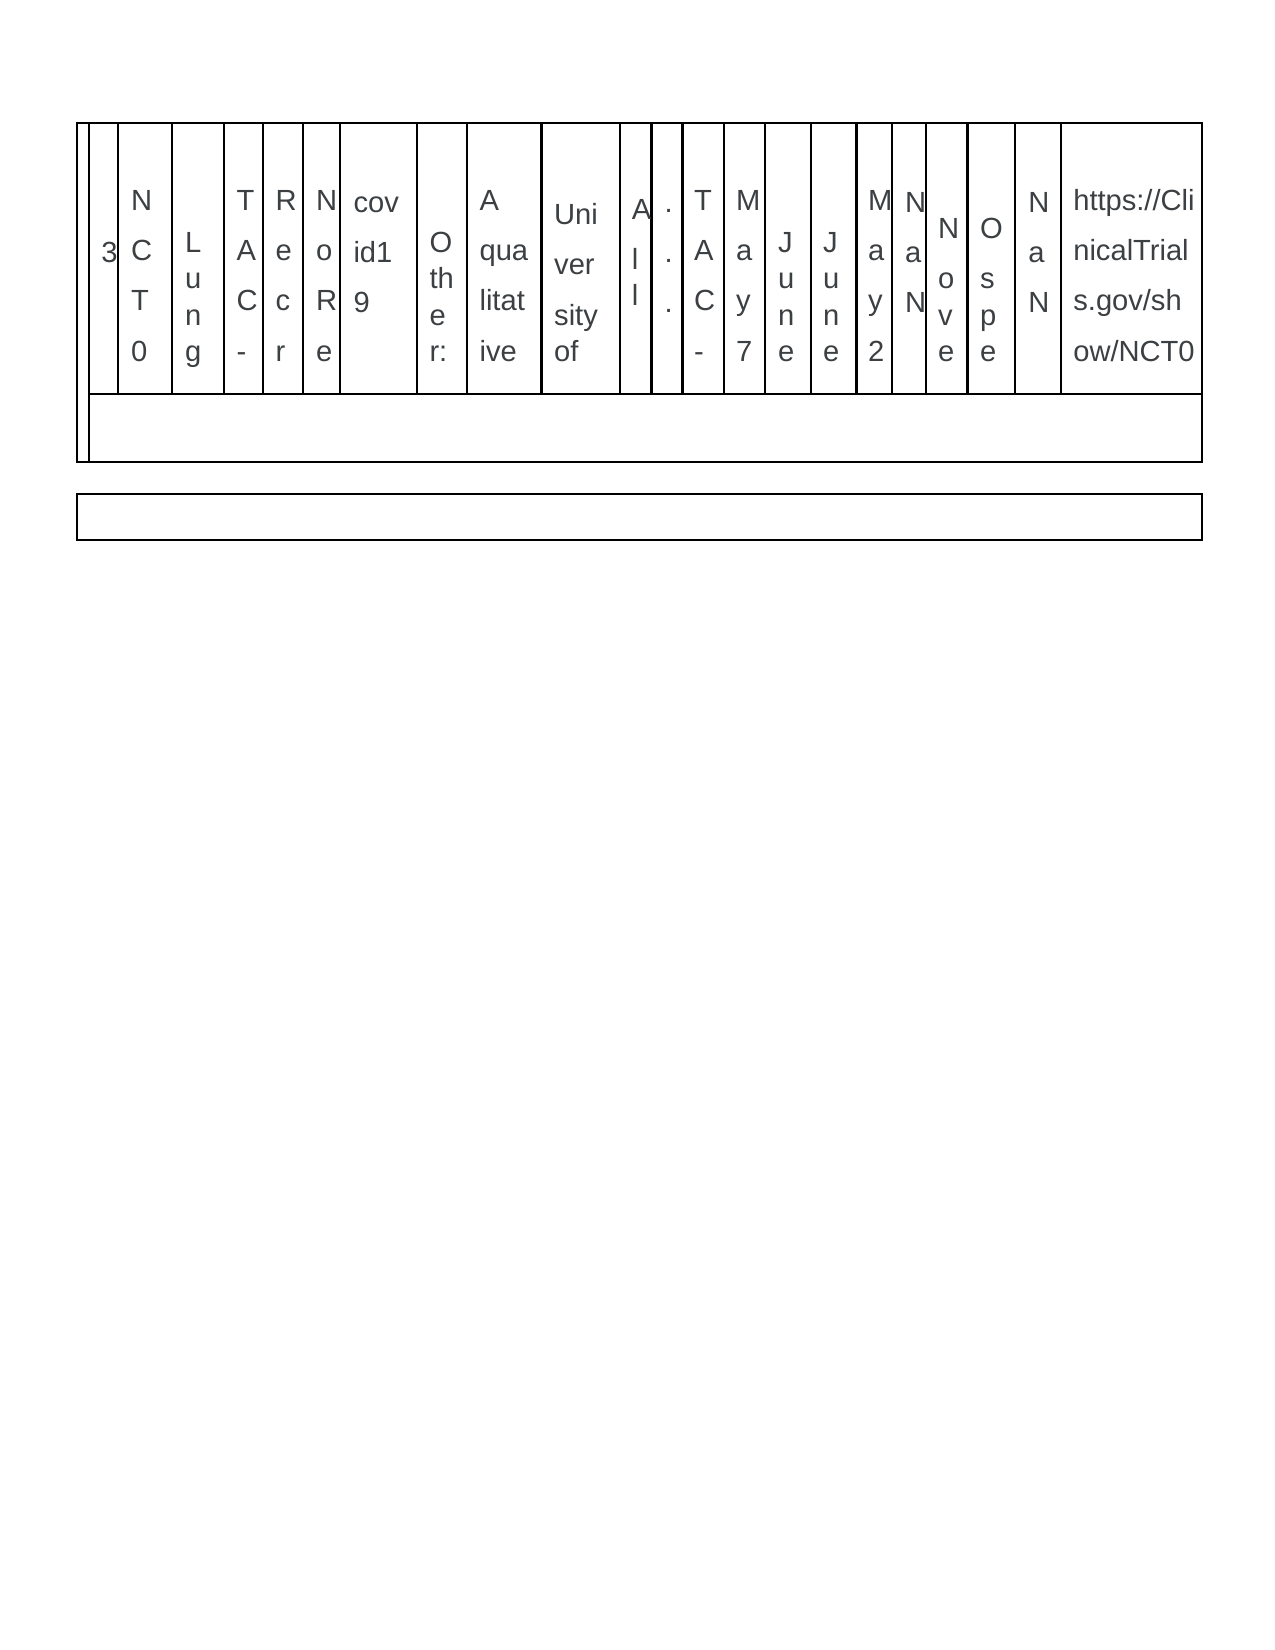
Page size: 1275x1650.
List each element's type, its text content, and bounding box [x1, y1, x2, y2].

table_cell N o R e [304, 124, 339, 393]
table_cell [90, 395, 1201, 461]
table_cell M a y 2 [858, 124, 891, 393]
table_cell O th e r: [418, 124, 466, 393]
table_cell N a N [893, 124, 925, 393]
table_cell A l l [621, 124, 650, 393]
table_cell R e c r [264, 124, 302, 393]
table_cell J u n e [766, 124, 810, 393]
table_cell N C T 0 [119, 124, 171, 393]
table_cell N o v e [927, 124, 966, 393]
table_cell Uni ver sity of [543, 124, 619, 393]
table_cell [78, 124, 88, 461]
table_cell A qua litat ive [468, 124, 540, 393]
table_cell 3 [90, 124, 117, 393]
table_cell N a N [1016, 124, 1060, 393]
table_cell O s p e [969, 124, 1014, 393]
table_cell . . . [653, 124, 681, 393]
table_header [78, 495, 1201, 538]
table_cell T A C - [225, 124, 262, 393]
table_cell https://Cli nicalTrial s.gov/sh ow/NCT0 [1062, 124, 1201, 393]
table_cell cov id1 9 [341, 124, 416, 393]
table_cell T A C - [684, 124, 723, 393]
table_cell J u n e [812, 124, 855, 393]
table_cell M a y 7 [725, 124, 764, 393]
table_cell L u n g [173, 124, 223, 393]
